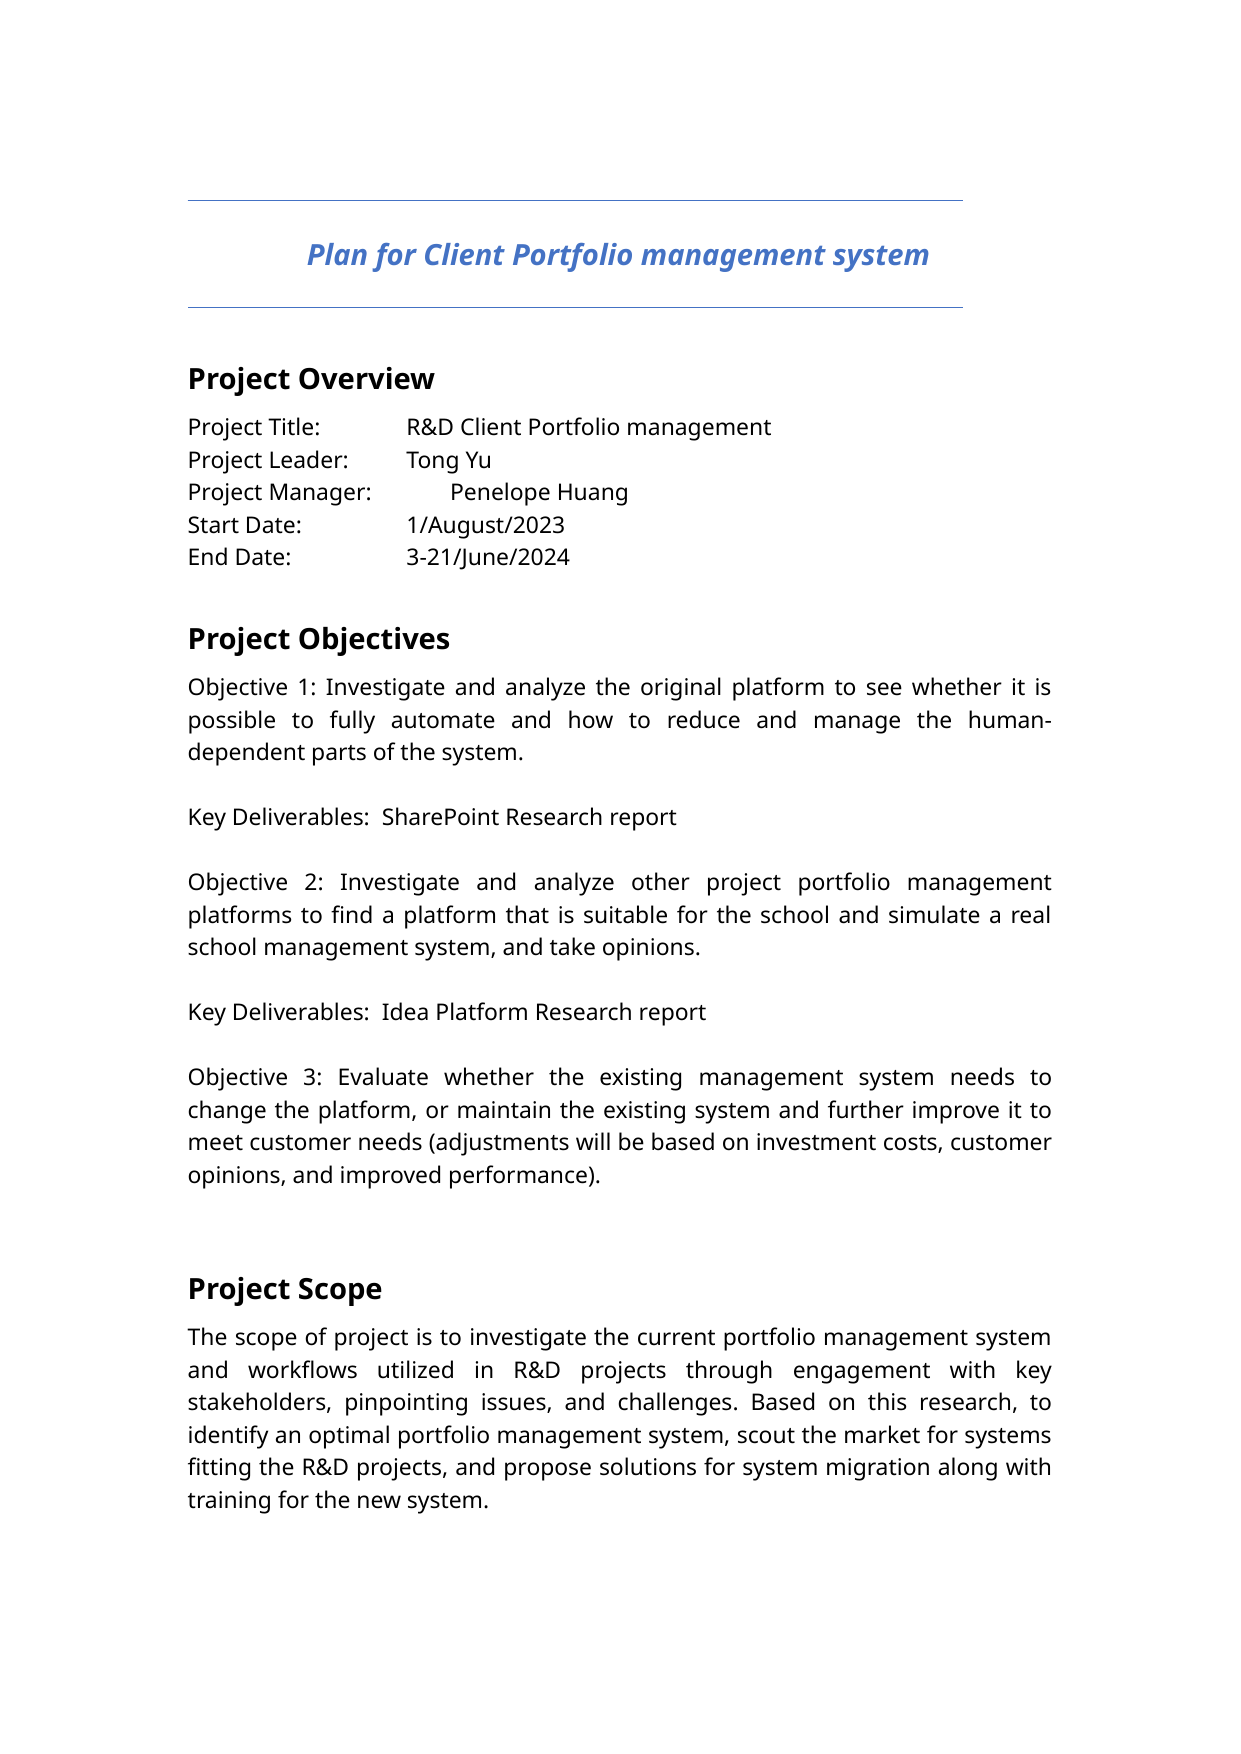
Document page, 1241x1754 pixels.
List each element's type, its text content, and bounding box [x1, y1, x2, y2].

text Key Deliverables: SharePoint Research report [187, 801, 1053, 833]
text Plan for Client Portfolio management system [187, 201, 963, 308]
text Project Objectives [187, 606, 1053, 671]
text Objective 1: Investigate and analyze the original platform to see whether it is possible to fully automate and how to reduce and manage the human-dependent parts of the system. [187, 671, 1053, 768]
text The scope of project is to investigate the current portfolio management system and workflows utilized in R&D projects through engagement with key stakeholders, pinpointing issues, and challenges. Based on this research, to identify an optimal portfolio management system, scout the market for systems fitting the R&D projects, and propose solutions for system migration along with training for the new system. [187, 1321, 1053, 1516]
text Key Deliverables: Idea Platform Research report [187, 996, 1053, 1028]
text Project Overview [187, 346, 1053, 411]
text Start Date: 1/August/2023 [187, 508, 1053, 541]
text Project Scope [187, 1256, 1053, 1321]
text End Date: 3-21/June/2024 [187, 541, 1053, 573]
text Project Leader: Tong Yu [187, 443, 1053, 476]
text Project Title: R&D Client Portfolio management [187, 411, 1053, 443]
text Objective 3: Evaluate whether the existing management system needs to change the platform, or maintain the existing system and further improve it to meet customer needs (adjustments will be based on investment costs, customer opinions, and improved performance). [187, 1061, 1053, 1191]
text Objective 2: Investigate and analyze other project portfolio management platforms to find a platform that is suitable for the school and simulate a real school management system, and take opinions. [187, 866, 1053, 963]
text Project Manager: Penelope Huang [187, 476, 1053, 508]
